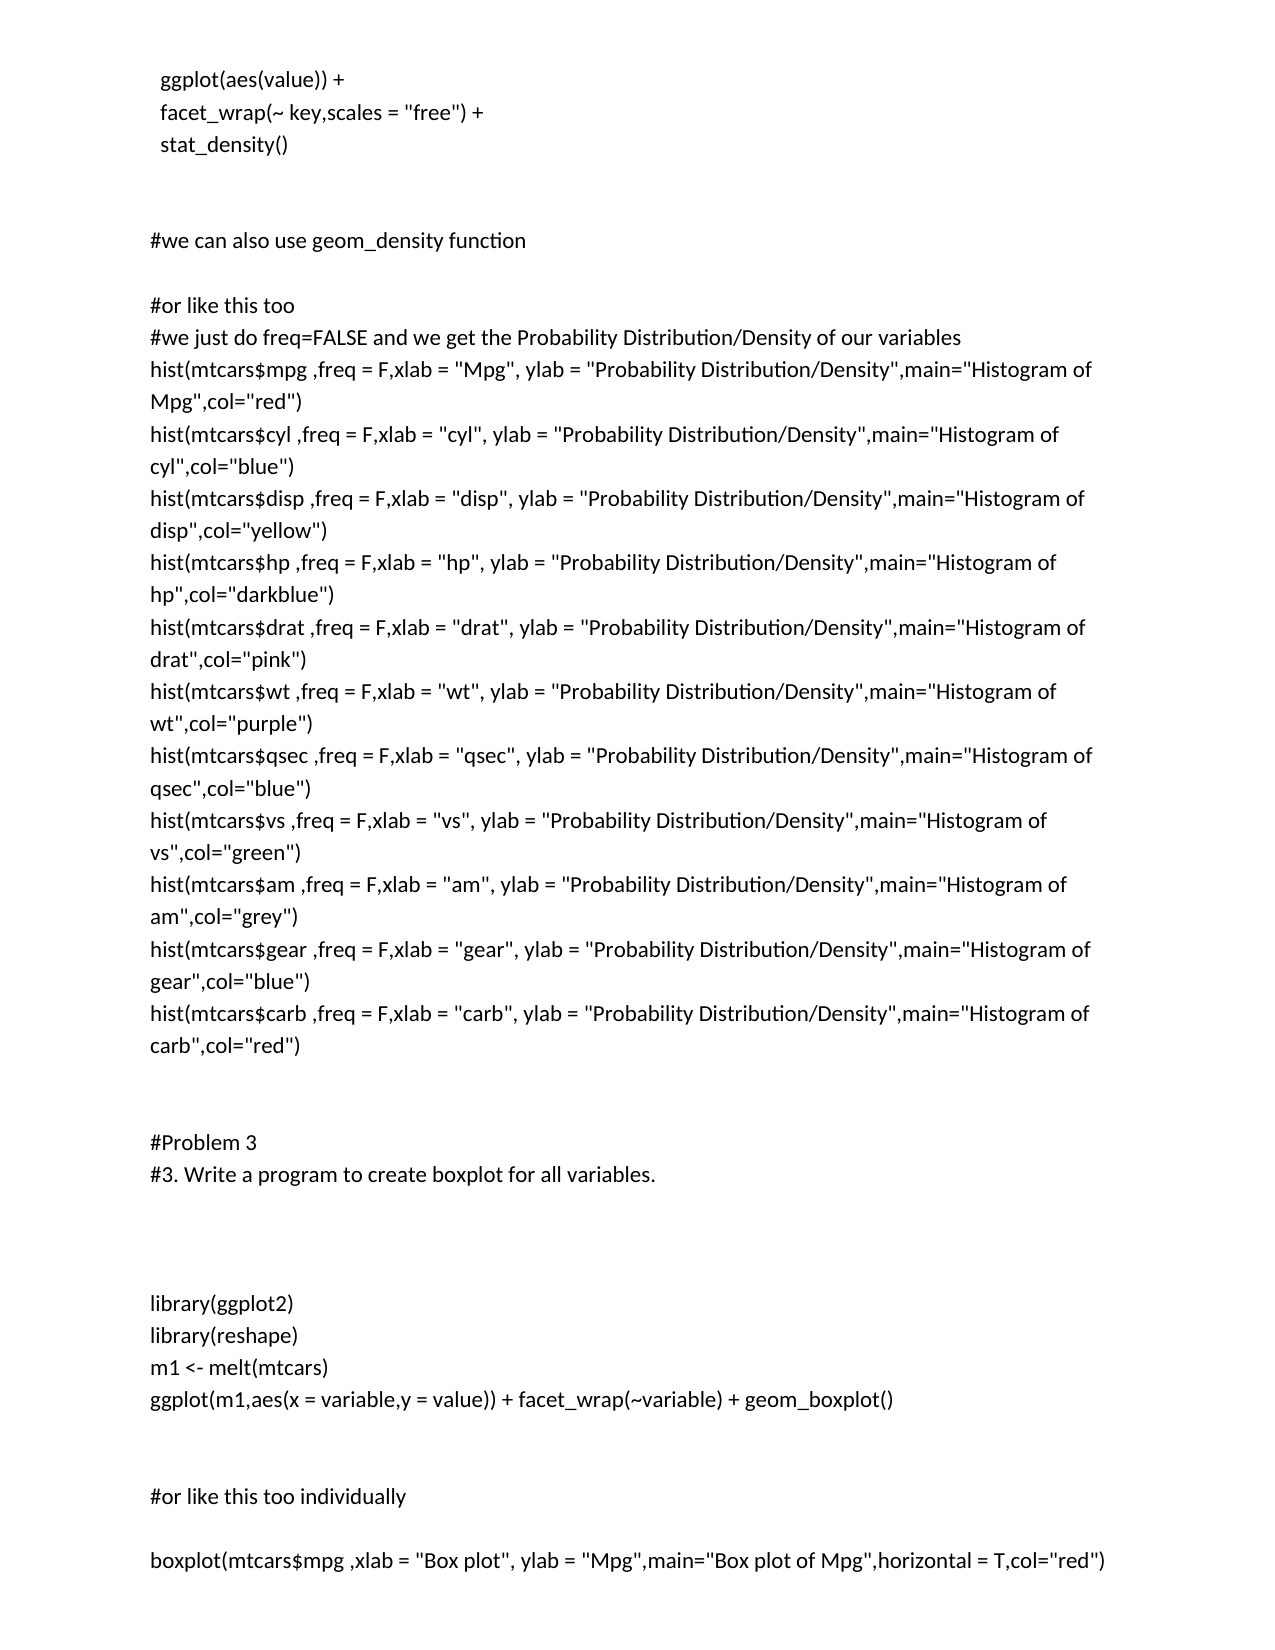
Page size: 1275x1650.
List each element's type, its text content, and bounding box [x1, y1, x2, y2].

text #we can also use geom_density function [150, 227, 1125, 254]
text boxplot(mtcars$mpg ,xlab = "Box plot", ylab = "Mpg",main="Box plot of Mpg",horizontal = T,col="red") [150, 1546, 1125, 1574]
text hist(mtcars$wt ,freq = F,xlab = "wt", ylab = "Probability Distribution/Density",main="Histogram of wt",col="purple") [150, 677, 1125, 737]
text hist(mtcars$qsec ,freq = F,xlab = "qsec", ylab = "Probability Distribution/Density",main="Histogram of qsec",col="blue") [150, 742, 1125, 802]
text m1 <- melt(mtcars) [150, 1353, 1125, 1381]
text hist(mtcars$vs ,freq = F,xlab = "vs", ylab = "Probability Distribution/Density",main="Histogram of vs",col="green") [150, 806, 1125, 866]
text ggplot(aes(value)) + [150, 66, 1125, 94]
text ggplot(m1,aes(x = variable,y = value)) + facet_wrap(~variable) + geom_boxplot() [150, 1385, 1125, 1413]
text hist(mtcars$cyl ,freq = F,xlab = "cyl", ylab = "Probability Distribution/Density",main="Histogram of cyl",col="blue") [150, 420, 1125, 480]
text hist(mtcars$mpg ,freq = F,xlab = "Mpg", ylab = "Probability Distribution/Density",main="Histogram of Mpg",col="red") [150, 355, 1125, 416]
text hist(mtcars$carb ,freq = F,xlab = "carb", ylab = "Probability Distribution/Density",main="Histogram of carb",col="red") [150, 999, 1125, 1059]
text facet_wrap(~ key,scales = "free") + [150, 98, 1125, 126]
text library(reshape) [150, 1321, 1125, 1349]
text hist(mtcars$am ,freq = F,xlab = "am", ylab = "Probability Distribution/Density",main="Histogram of am",col="grey") [150, 870, 1125, 931]
text library(ggplot2) [150, 1289, 1125, 1317]
text hist(mtcars$hp ,freq = F,xlab = "hp", ylab = "Probability Distribution/Density",main="Histogram of hp",col="darkblue") [150, 548, 1125, 609]
text #we just do freq=FALSE and we get the Probability Distribution/Density of our variables [150, 323, 1125, 351]
text hist(mtcars$drat ,freq = F,xlab = "drat", ylab = "Probability Distribution/Density",main="Histogram of drat",col="pink") [150, 613, 1125, 673]
text #3. Write a program to create boxplot for all variables. [150, 1160, 1125, 1188]
text stat_density() [150, 130, 1125, 158]
text hist(mtcars$disp ,freq = F,xlab = "disp", ylab = "Probability Distribution/Density",main="Histogram of disp",col="yellow") [150, 484, 1125, 544]
text #or like this too [150, 291, 1125, 319]
text #Problem 3 [150, 1128, 1125, 1156]
text hist(mtcars$gear ,freq = F,xlab = "gear", ylab = "Probability Distribution/Density",main="Histogram of gear",col="blue") [150, 935, 1125, 995]
text #or like this too individually [150, 1482, 1125, 1510]
